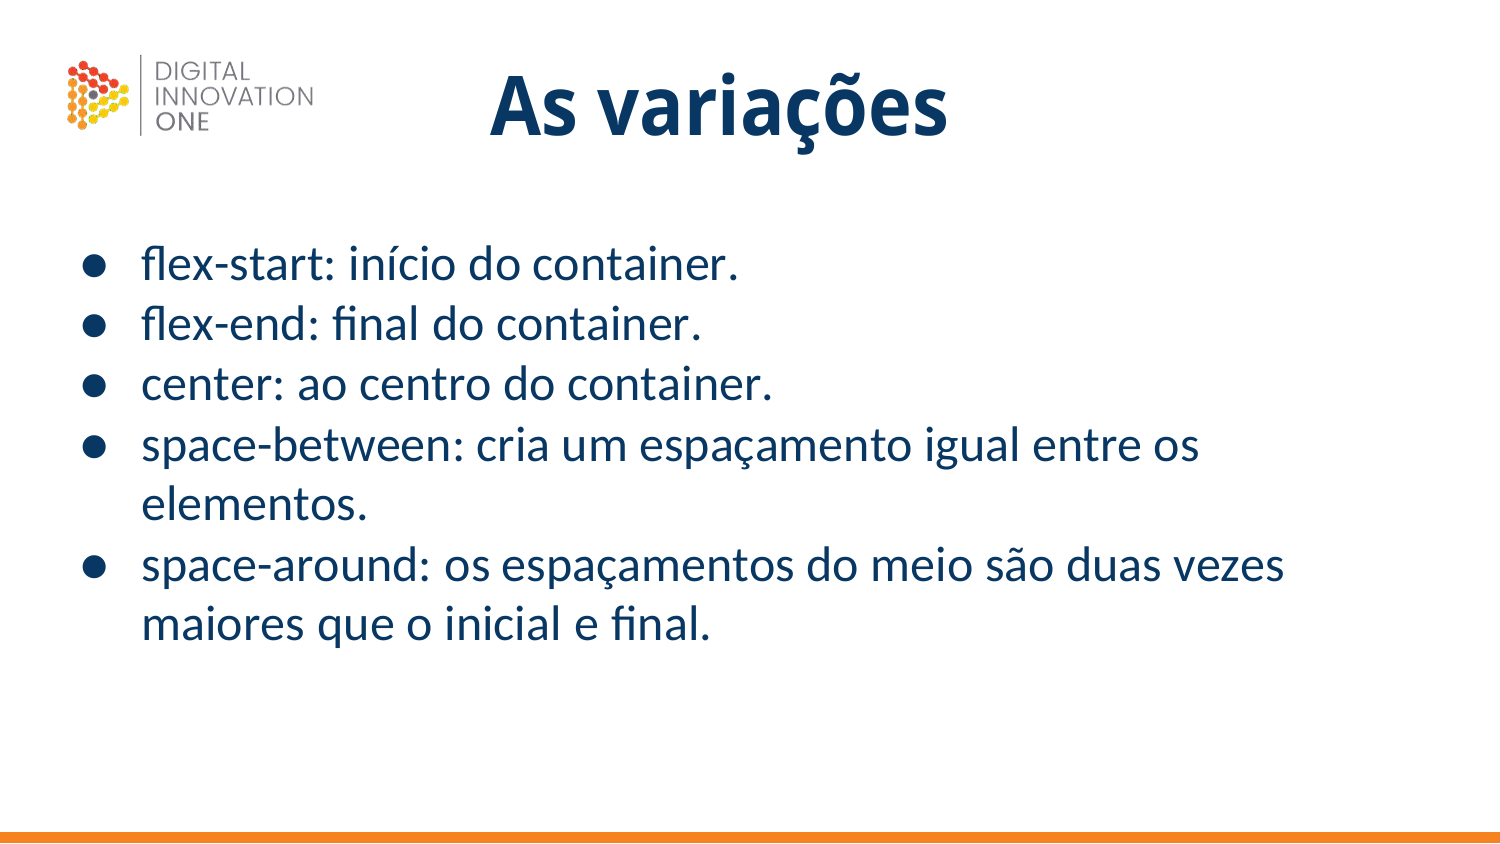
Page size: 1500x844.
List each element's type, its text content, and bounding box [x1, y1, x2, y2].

list center: ao centro do container. [79, 353, 1479, 413]
list flex-end: final do container. [79, 293, 1479, 353]
list flex-start: início do container. [79, 232, 1479, 293]
list space-around: os espaçamentos do meio são duas vezes maiores que o inicial e final. [79, 533, 1286, 653]
text As variações [67, 48, 1479, 160]
list space-between: cria um espaçamento igual entre os elementos. [79, 413, 1202, 533]
picture [67, 54, 313, 136]
